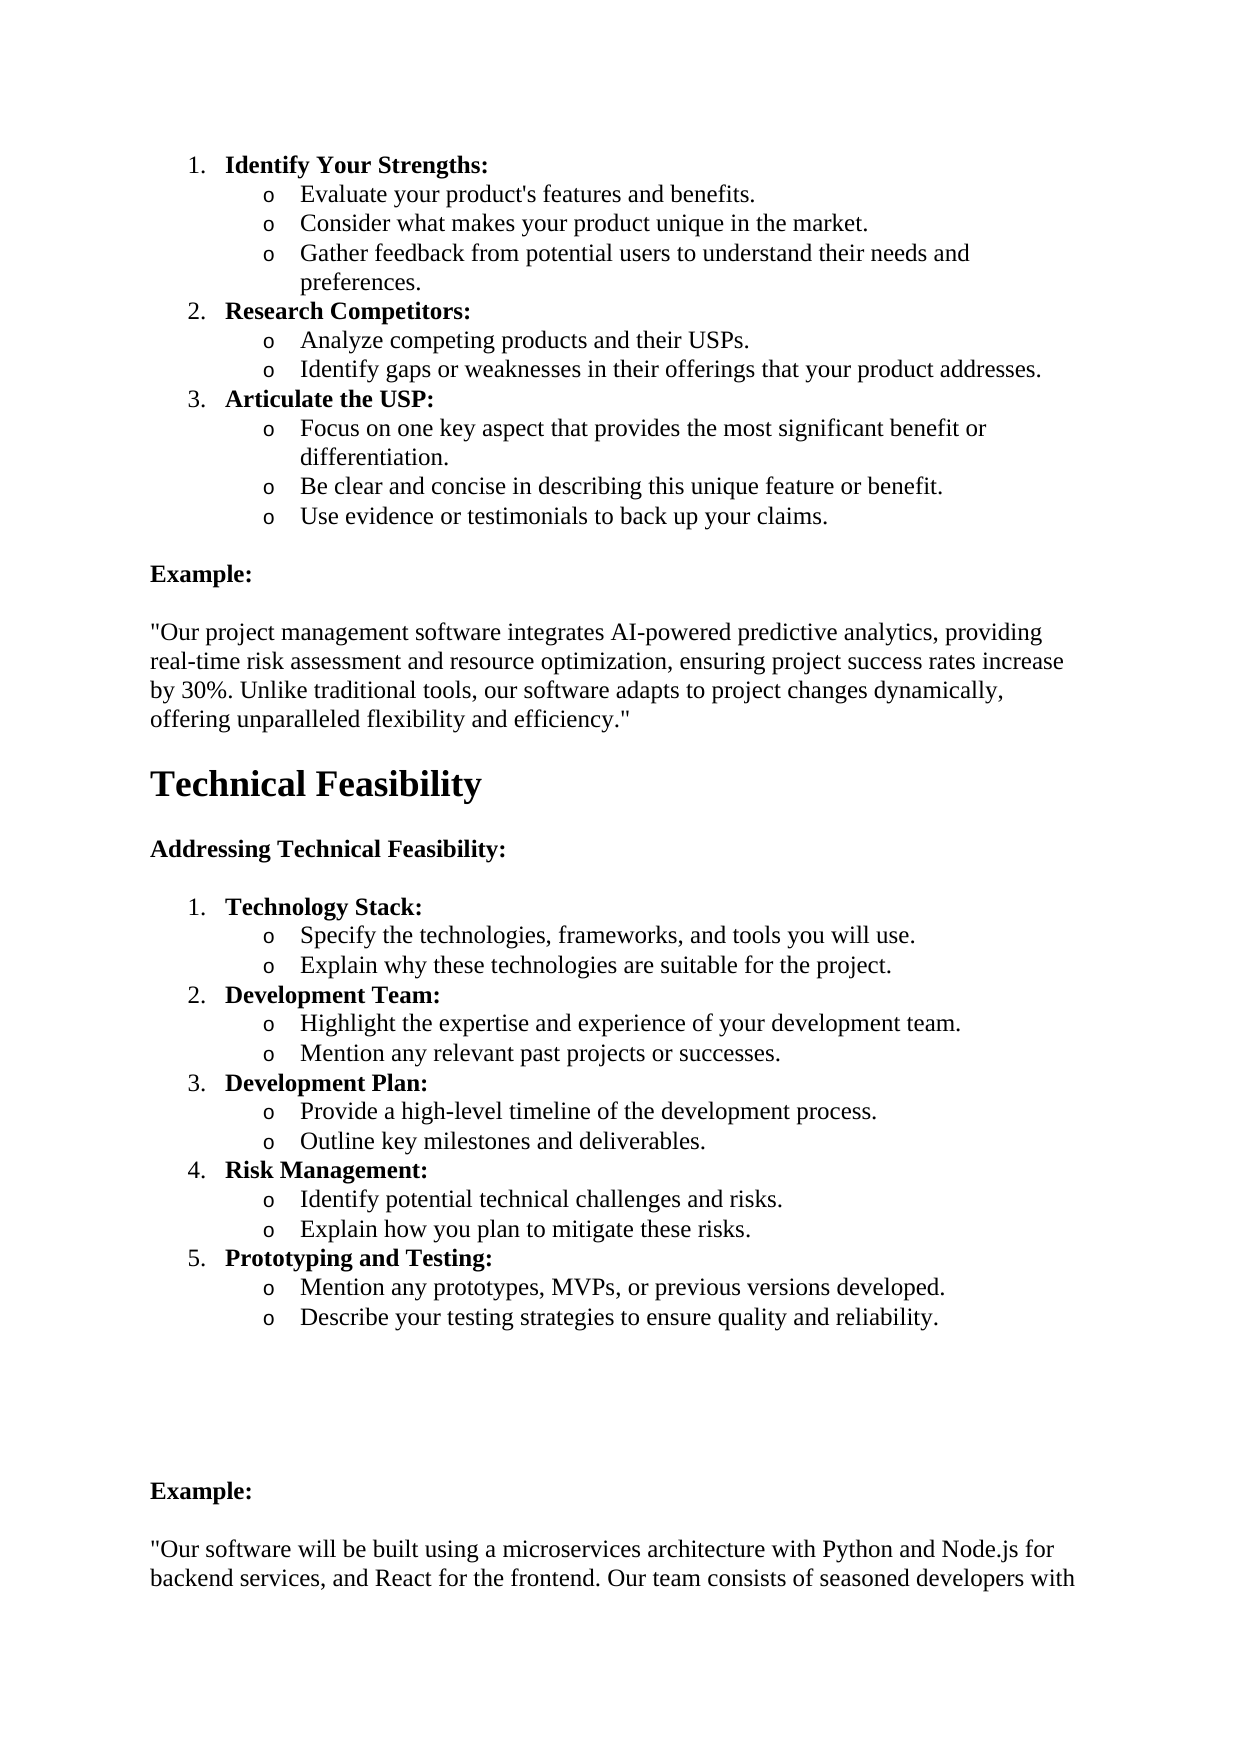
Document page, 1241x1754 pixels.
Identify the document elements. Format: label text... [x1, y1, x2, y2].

text Technical Feasibility [150, 762, 1090, 805]
list Development Plan: [187, 1068, 1090, 1096]
list Identify Your Strengths: [187, 150, 1090, 179]
text Example: [150, 559, 1090, 588]
list Identify potential technical challenges and risks. [262, 1184, 1090, 1214]
text "Our project management software integrates AI-powered predictive analytics, providing real-time risk assessment and resource optimization, ensuring project success rates increase by 30%. Unlike traditional tools, our software adapts to project changes dynamically, offering unparalleled flexibility and efficiency." [150, 617, 1090, 732]
list Prototyping and Testing: [187, 1243, 1090, 1272]
list Articulate the USP: [187, 384, 1090, 413]
list Use evidence or testimonials to back up your claims. [262, 501, 1090, 530]
list Describe your testing strategies to ensure quality and reliability. [262, 1302, 1090, 1331]
list Explain why these technologies are suitable for the project. [262, 950, 1090, 980]
list Research Competitors: [187, 296, 1090, 325]
list Technology Stack: [187, 892, 1090, 921]
list Analyze competing products and their USPs. [262, 325, 1090, 354]
list Specify the technologies, frameworks, and tools you will use. [262, 921, 1090, 950]
list Mention any relevant past projects or successes. [262, 1038, 1090, 1068]
list Highlight the expertise and experience of your development team. [262, 1008, 1090, 1038]
list Gather feedback from potential users to understand their needs and preferences. [262, 238, 1090, 296]
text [150, 1534, 1090, 1592]
list Mention any prototypes, MVPs, or previous versions developed. [262, 1272, 1090, 1302]
list Development Team: [187, 980, 1090, 1008]
list Evaluate your product's features and benefits. [262, 179, 1090, 208]
list Provide a high-level timeline of the development process. [262, 1096, 1090, 1126]
list Be clear and concise in describing this unique feature or benefit. [262, 471, 1090, 501]
list Explain how you plan to mitigate these risks. [262, 1214, 1090, 1243]
list Risk Management: [187, 1156, 1090, 1184]
list Focus on one key aspect that provides the most significant benefit or differentiation. [262, 413, 1090, 471]
list Identify gaps or weaknesses in their offerings that your product addresses. [262, 354, 1090, 384]
text Example: [150, 1476, 1090, 1505]
list Consider what makes your product unique in the market. [262, 208, 1090, 238]
text Addressing Technical Feasibility: [150, 834, 1090, 863]
list Outline key milestones and deliverables. [262, 1126, 1090, 1156]
